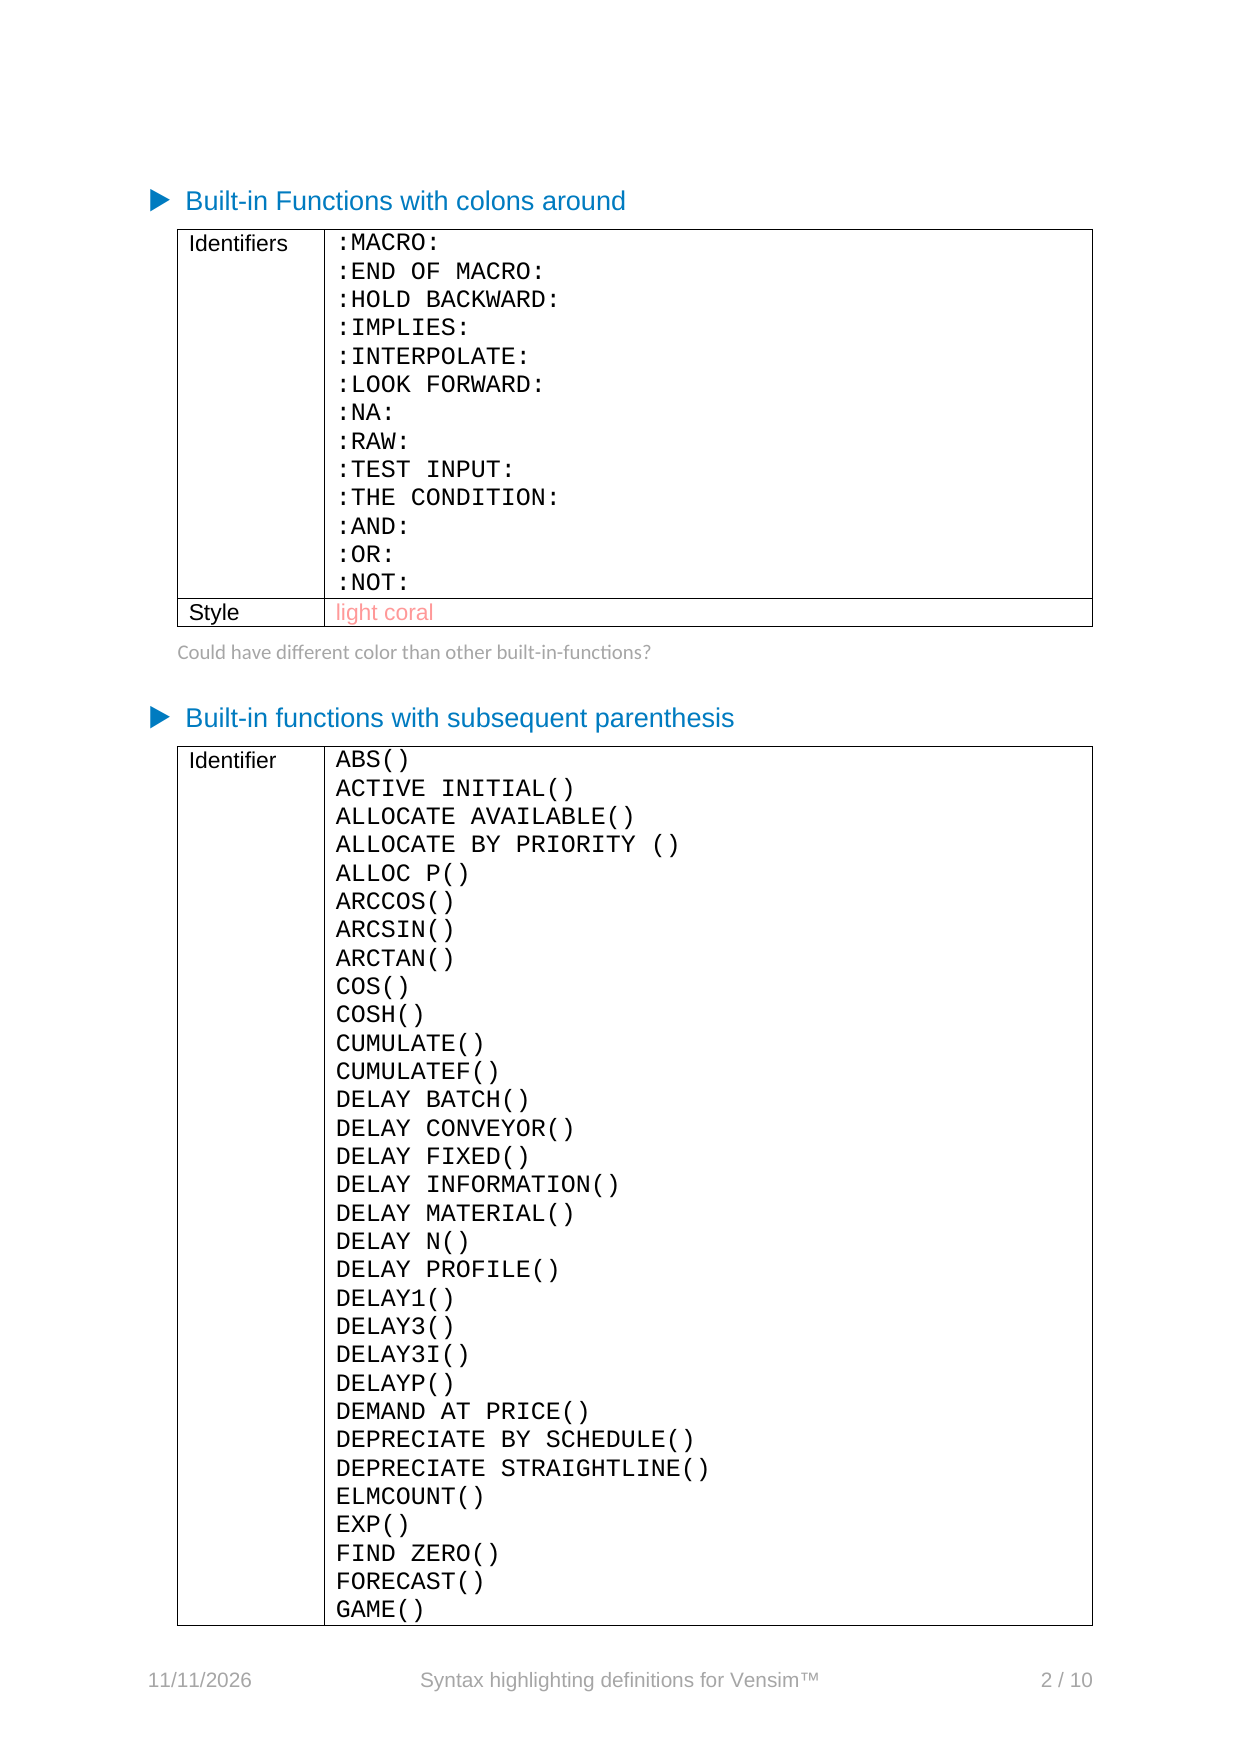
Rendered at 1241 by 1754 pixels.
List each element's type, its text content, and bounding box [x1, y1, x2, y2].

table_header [325, 747, 1092, 1625]
text Could have different color than other built-in-functions? [177, 639, 1093, 665]
table_header Identifier [178, 747, 324, 1625]
table_header :MACRO: :END OF MACRO: :HOLD BACKWARD: :IMPLIES: :INTERPOLATE: :LOOK FORWARD: :NA: :RAW: :TEST INPUT: :THE CONDITION: :AND: :OR: :NOT: [325, 230, 1092, 598]
table_cell light coral [325, 599, 1092, 626]
table_cell Style [178, 599, 324, 626]
table_header Identifiers [178, 230, 324, 598]
subtitle Built-in functions with subsequent parenthesis [148, 702, 1093, 733]
subtitle Built-in Functions with colons around [148, 185, 1093, 216]
